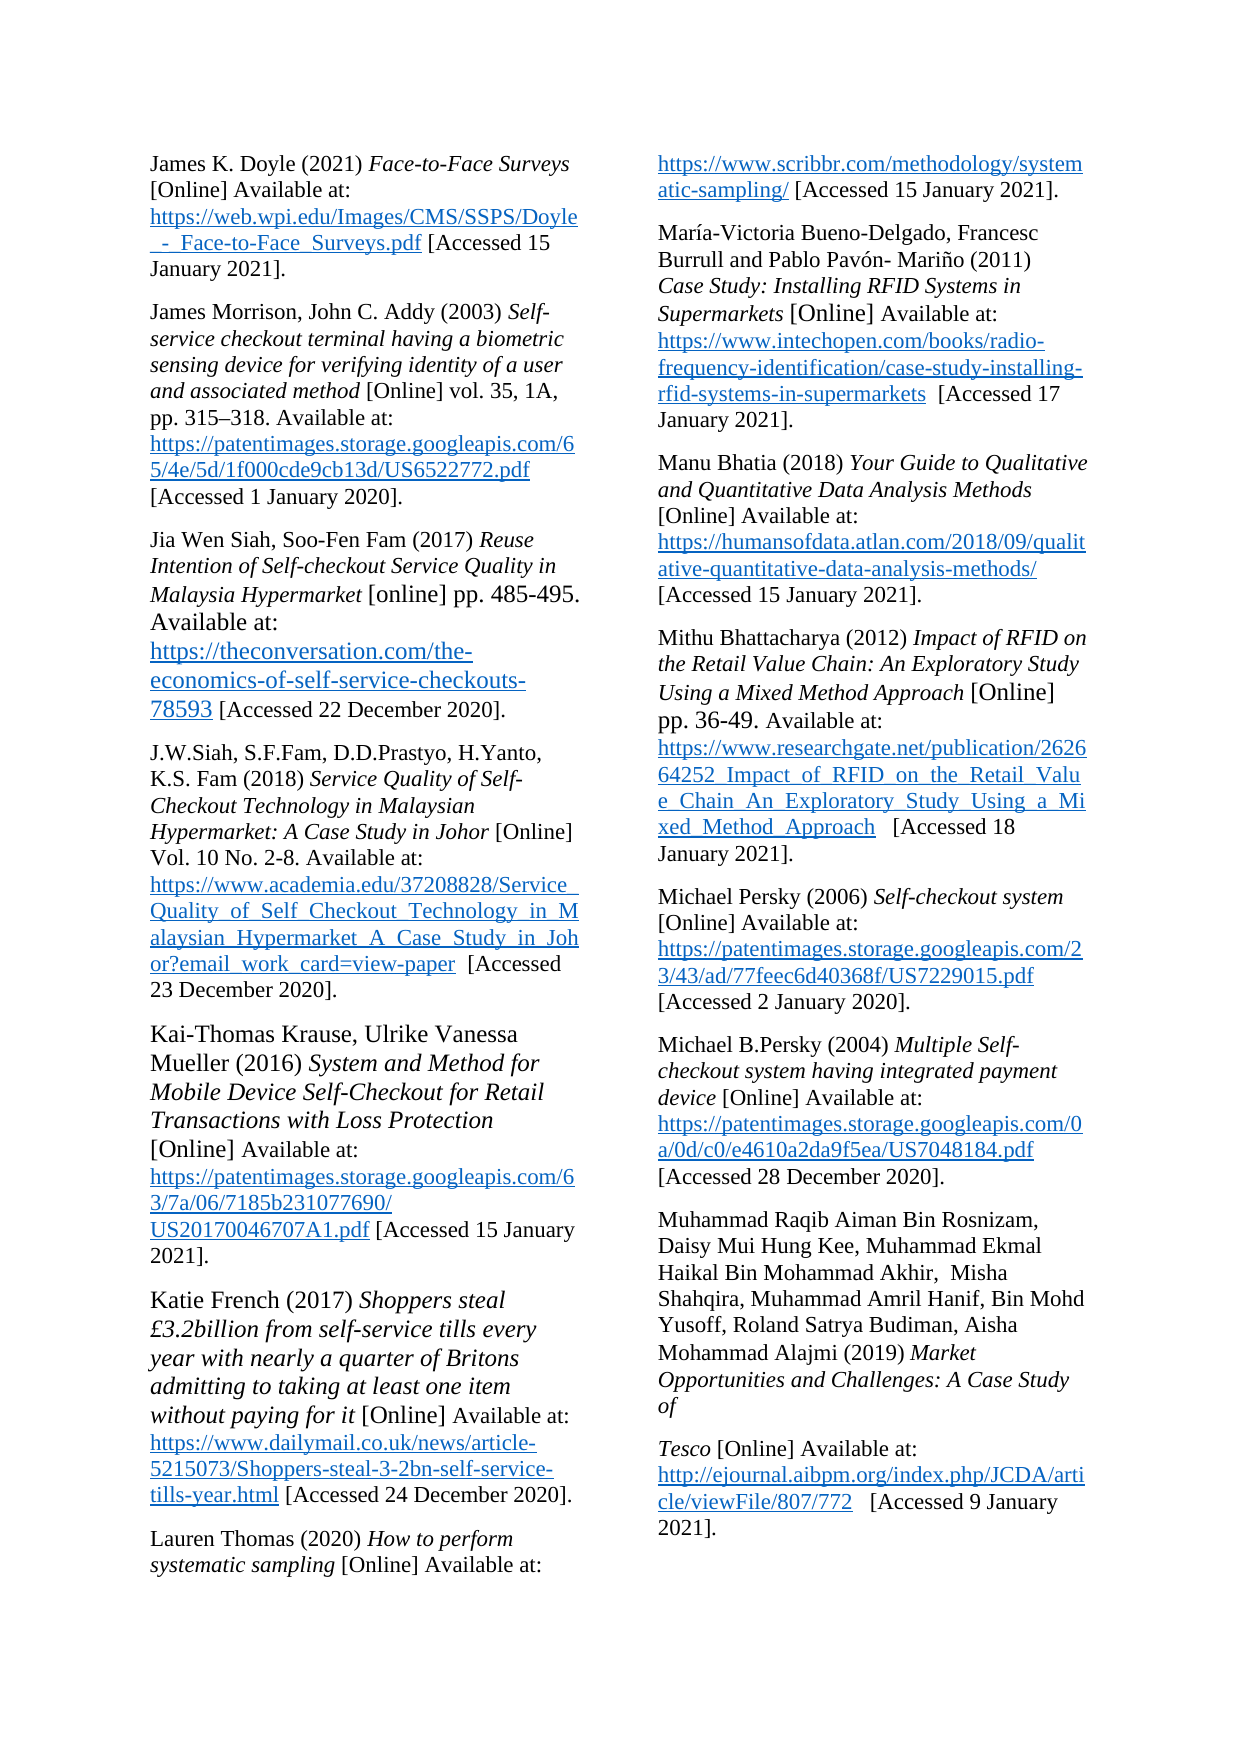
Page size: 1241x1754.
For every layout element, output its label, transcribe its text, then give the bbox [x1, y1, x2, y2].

text Michael Persky (2006) Self-checkout system [Online] Available at: https://patentimages.storage.googleapis.com/23/43/ad/77feec6d40368f/US7229015.pdf [Accessed 2 January 2020]. [658, 883, 1090, 1014]
text Lauren Thomas (2020) How to perform systematic sampling [Online] Available at: https://www.scribbr.com/methodology/systematic-sampling/ [Accessed 15 January 2021]. [150, 1524, 583, 1577]
text Lauren Thomas (2020) How to perform systematic sampling [Online] Available at: https://www.scribbr.com/methodology/systematic-sampling/ [Accessed 15 January 2021]. [658, 150, 1090, 203]
text James K. Doyle (2021) Face-to-Face Surveys [Online] Available at: https://web.wpi.edu/Images/CMS/SSPS/Doyle_-_Face-to-Face_Surveys.pdf [Accessed 15 January 2021]. [150, 150, 583, 282]
text Muhammad Raqib Aiman Bin Rosnizam, Daisy Mui Hung Kee, Muhammad Ekmal Haikal Bin Mohammad Akhir, Misha Shahqira, Muhammad Amril Hanif, Bin Mohd Yusoff, Roland Satrya Budiman, Aisha Mohammad Alajmi (2019) Market Opportunities and Challenges: A Case Study of [658, 1206, 1090, 1418]
text Michael B.Persky (2004) Multiple Self-checkout system having integrated payment device [Online] Available at: https://patentimages.storage.googleapis.com/0a/0d/c0/e4610a2da9f5ea/US7048184.pdf [Accessed 28 December 2020]. [658, 1031, 1090, 1189]
text Kai-Thomas Krause, Ulrike Vanessa Mueller (2016) System and Method for Mobile Device Self-Checkout for Retail Transactions with Loss Protection [Online] Available at: https://patentimages.storage.googleapis.com/63/7a/06/7185b231077690/US20170046707A1.pdf [Accessed 15 January 2021]. [150, 1019, 583, 1268]
text Jia Wen Siah, Soo-Fen Fam (2017) Reuse Intention of Self-checkout Service Quality in Malaysia Hypermarket [online] pp. 485-495. Available at: https://theconversation.com/the-economics-of-self-service-checkouts-78593 [Accessed 22 December 2020]. [150, 526, 583, 722]
text Mithu Bhattacharya (2012) Impact of RFID on the Retail Value Chain: An Exploratory Study Using a Mixed Method Approach [Online] pp. 36-49. Available at: https://www.researchgate.net/publication/262664252_Impact_of_RFID_on_the_Retail_Value_Chain_An_Exploratory_Study_Using_a_Mixed_Method_Approach [Accessed 18 January 2021]. [658, 624, 1090, 866]
text J.W.Siah, S.F.Fam, D.D.Prastyo, H.Yanto, K.S. Fam (2018) Service Quality of Self-Checkout Technology in Malaysian Hypermarket: A Case Study in Johor [Online] Vol. 10 No. 2-8. Available at: https://www.academia.edu/37208828/Service_Quality_of_Self_Checkout_Technology_in_Malaysian_Hypermarket_A_Case_Study_in_Johor?email_work_card=view-paper [Accessed 23 December 2020]. [150, 739, 583, 1003]
text Tesco [Online] Available at: http://ejournal.aibpm.org/index.php/JCDA/article/viewFile/807/772 [Accessed 9 January 2021]. [658, 1435, 1090, 1541]
text Manu Bhatia (2018) Your Guide to Qualitative and Quantitative Data Analysis Methods [Online] Available at: https://humansofdata.atlan.com/2018/09/qualitative-quantitative-data-analysis-methods/ [Accessed 15 January 2021]. [658, 449, 1090, 607]
text Katie French (2017) Shoppers steal £3.2billion from self-service tills every year with nearly a quarter of Britons admitting to taking at least one item without paying for it [Online] Available at: https://www.dailymail.co.uk/news/article-5215073/Shoppers-steal-3-2bn-self-service-tills-year.html [Accessed 24 December 2020]. [150, 1285, 583, 1508]
text María-Victoria Bueno‐Delgado, Francesc Burrull and Pablo Pavón‐ Mariño (2011) Case Study: Installing RFID Systems in Supermarkets [Online] Available at: https://www.intechopen.com/books/radio-frequency-identification/case-study-installing-rfid-systems-in-supermarkets [Accessed 17 January 2021]. [658, 219, 1090, 433]
text James Morrison, John C. Addy (2003) Self-service checkout terminal having a biometric sensing device for verifying identity of a user and associated method [Online] vol. 35, 1A, pp. 315–318. Available at: https://patentimages.storage.googleapis.com/65/4e/5d/1f000cde9cb13d/US6522772.pdf [Accessed 1 January 2020]. [150, 298, 583, 509]
